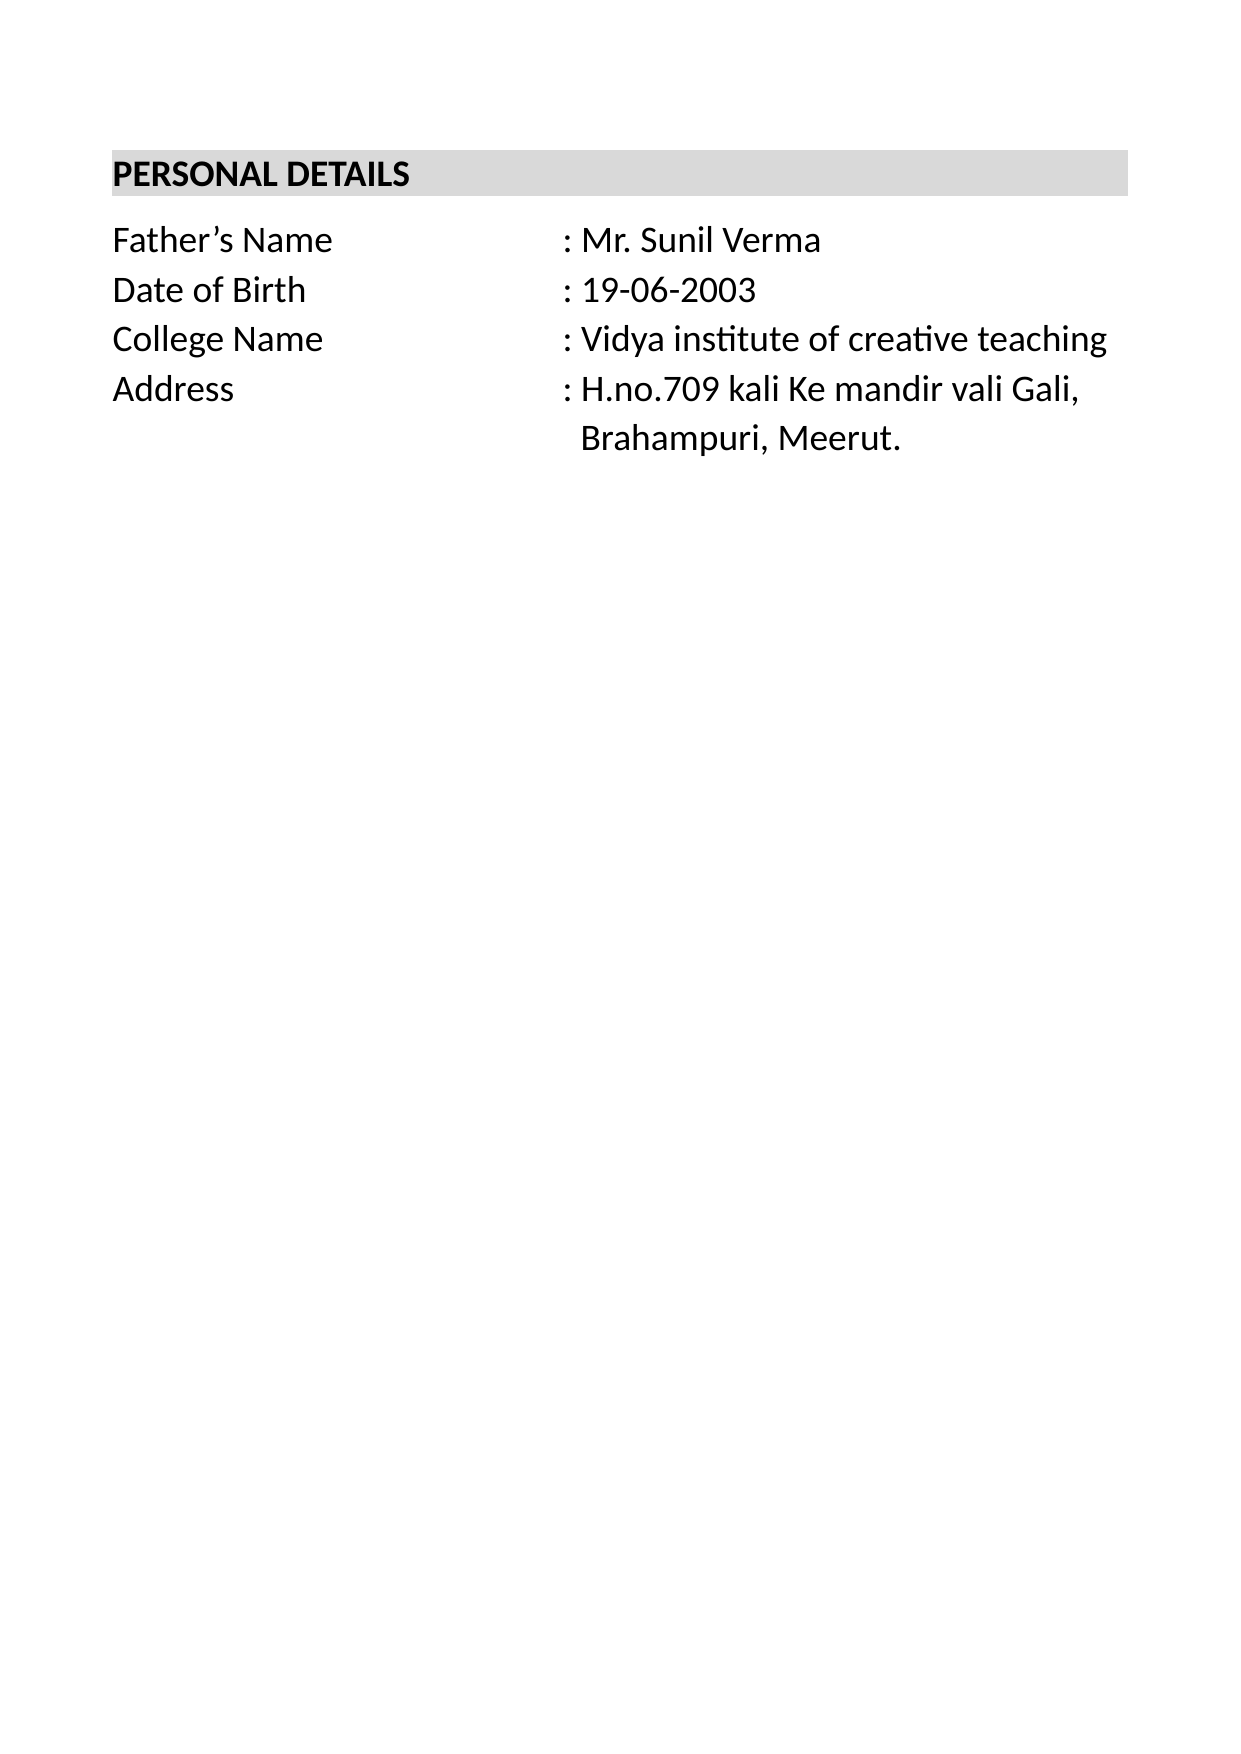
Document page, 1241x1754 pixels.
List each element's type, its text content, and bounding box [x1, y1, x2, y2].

text College Name : Vidya institute of creative teaching [112, 315, 1128, 361]
text Brahampuri, Meerut. [487, 414, 1128, 460]
text Date of Birth : 19-06-2003 [112, 266, 1128, 311]
text Father’s Name : Mr. Sunil Verma [112, 216, 1128, 262]
text PERSONAL DETAILS [112, 150, 1128, 196]
text Address : H.no.709 kali Ke mandir vali Gali, [112, 364, 1128, 410]
